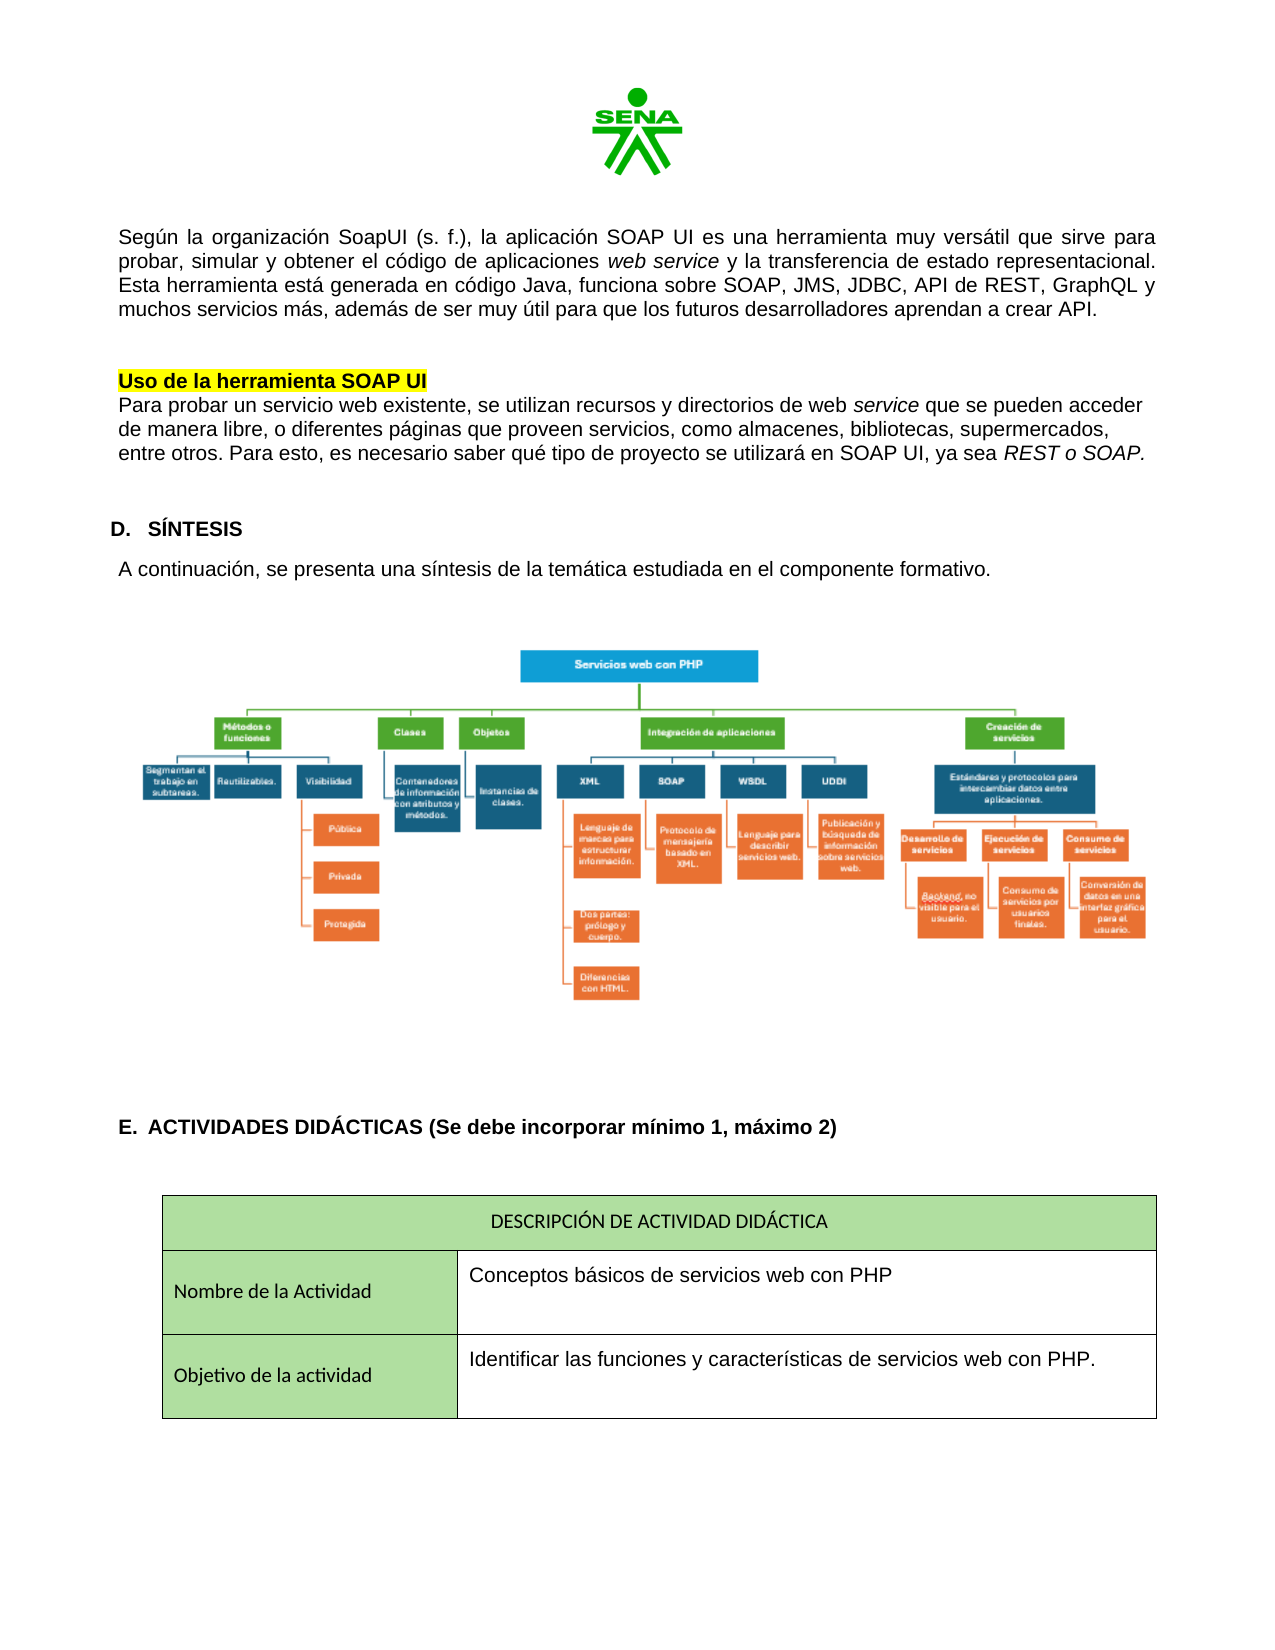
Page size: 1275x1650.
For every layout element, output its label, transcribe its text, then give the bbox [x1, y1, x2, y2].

list SÍNTESIS [110, 517, 1157, 541]
table_cell Nombre de la Actividad [163, 1251, 457, 1334]
table_header DESCRIPCIÓN DE ACTIVIDAD DIDÁCTICA [163, 1196, 1156, 1250]
text Para probar un servicio web existente, se utilizan recursos y directorios de web service que se pueden acceder de manera libre, o diferentes páginas que proveen servicios, como almacenes, bibliotecas, supermercados, entre otros. Para esto, es necesario saber qué tipo de proyecto se utilizará en SOAP UI, ya sea REST o SOAP. [118, 392, 1157, 464]
text Según la organización SoapUI (s. f.), la aplicación SOAP UI es una herramienta muy versátil que sirve para probar, simular y obtener el código de aplicaciones web service y la transferencia de estado representacional. Esta herramienta está generada en código Java, funciona sobre SOAP, JMS, JDBC, API de REST, GraphQL y muchos servicios más, además de ser muy útil para que los futuros desarrolladores aprendan a crear API. [118, 225, 1157, 321]
text Uso de la herramienta SOAP UI [118, 368, 1157, 392]
text A continuación, se presenta una síntesis de la temática estudiada en el componente formativo. [118, 557, 1157, 581]
table_cell Identificar las funciones y características de servicios web con PHP. [458, 1335, 1156, 1418]
picture [118, 593, 1157, 1059]
list ACTIVIDADES DIDÁCTICAS (Se debe incorporar mínimo 1, máximo 2) [118, 1115, 1157, 1139]
table_cell Objetivo de la actividad [163, 1335, 457, 1418]
table_cell Conceptos básicos de servicios web con PHP [458, 1251, 1156, 1334]
picture [592, 87, 683, 176]
